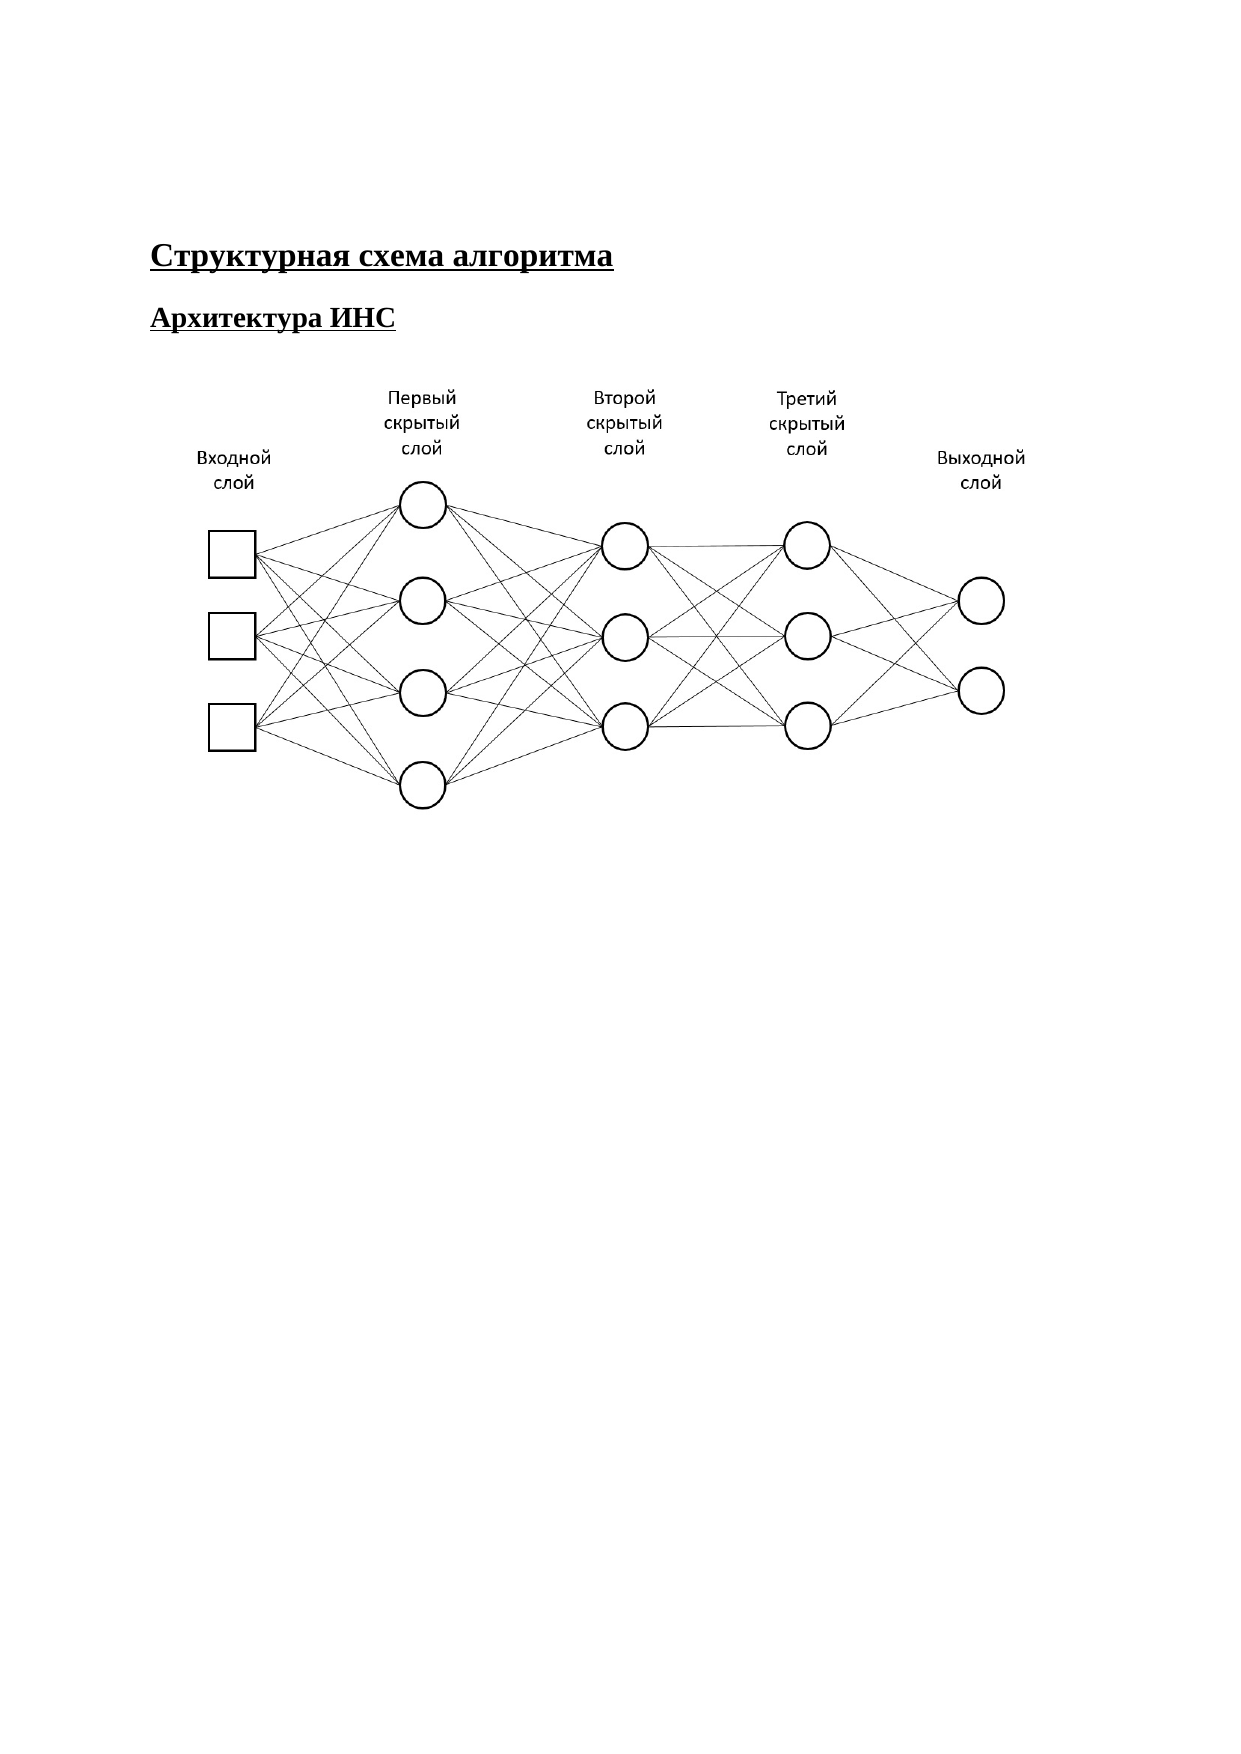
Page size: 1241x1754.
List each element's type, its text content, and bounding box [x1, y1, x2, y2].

text Структурная схема алгоритма [150, 236, 1090, 274]
picture [150, 360, 1091, 842]
text Архитектура ИНС [150, 301, 1090, 334]
